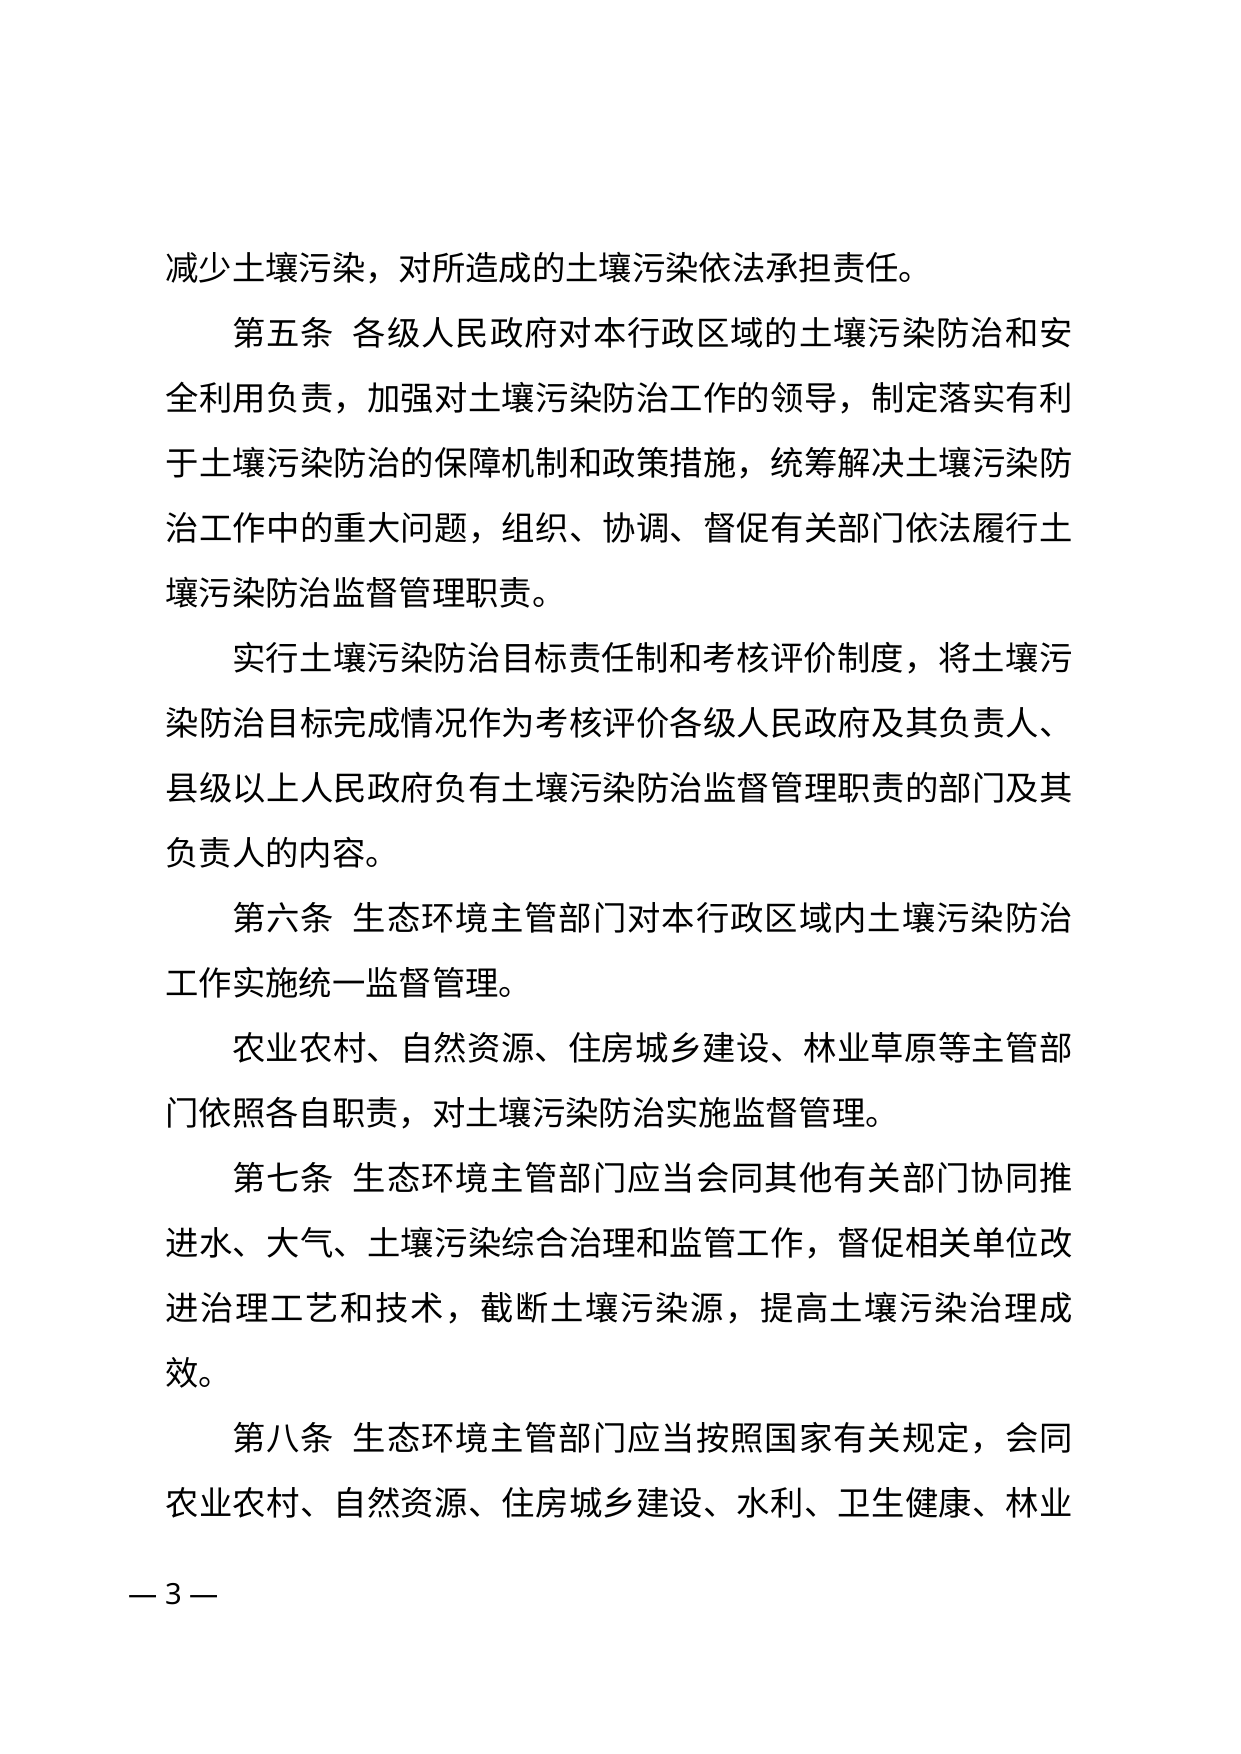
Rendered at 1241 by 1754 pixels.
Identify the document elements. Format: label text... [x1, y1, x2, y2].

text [165, 233, 1075, 298]
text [165, 1403, 1075, 1533]
text 第七条 生态环境主管部门应当会同其他有关部门协同推进水、大气、土壤污染综合治理和监管工作，督促相关单位改进治理工艺和技术，截断土壤污染源，提高土壤污染治理成效。 [165, 1143, 1075, 1403]
text 第五条 各级人民政府对本行政区域的土壤污染防治和安全利用负责，加强对土壤污染防治工作的领导，制定落实有利于土壤污染防治的保障机制和政策措施，统筹解决土壤污染防治工作中的重大问题，组织、协调、督促有关部门依法履行土壤污染防治监督管理职责。 [165, 298, 1075, 623]
text 实行土壤污染防治目标责任制和考核评价制度，将土壤污染防治目标完成情况作为考核评价各级人民政府及其负责人、县级以上人民政府负有土壤污染防治监督管理职责的部门及其负责人的内容。 [165, 623, 1075, 883]
text 农业农村、自然资源、住房城乡建设、林业草原等主管部门依照各自职责，对土壤污染防治实施监督管理。 [165, 1013, 1075, 1143]
text 第六条 生态环境主管部门对本行政区域内土壤污染防治工作实施统一监督管理。 [165, 883, 1075, 1013]
